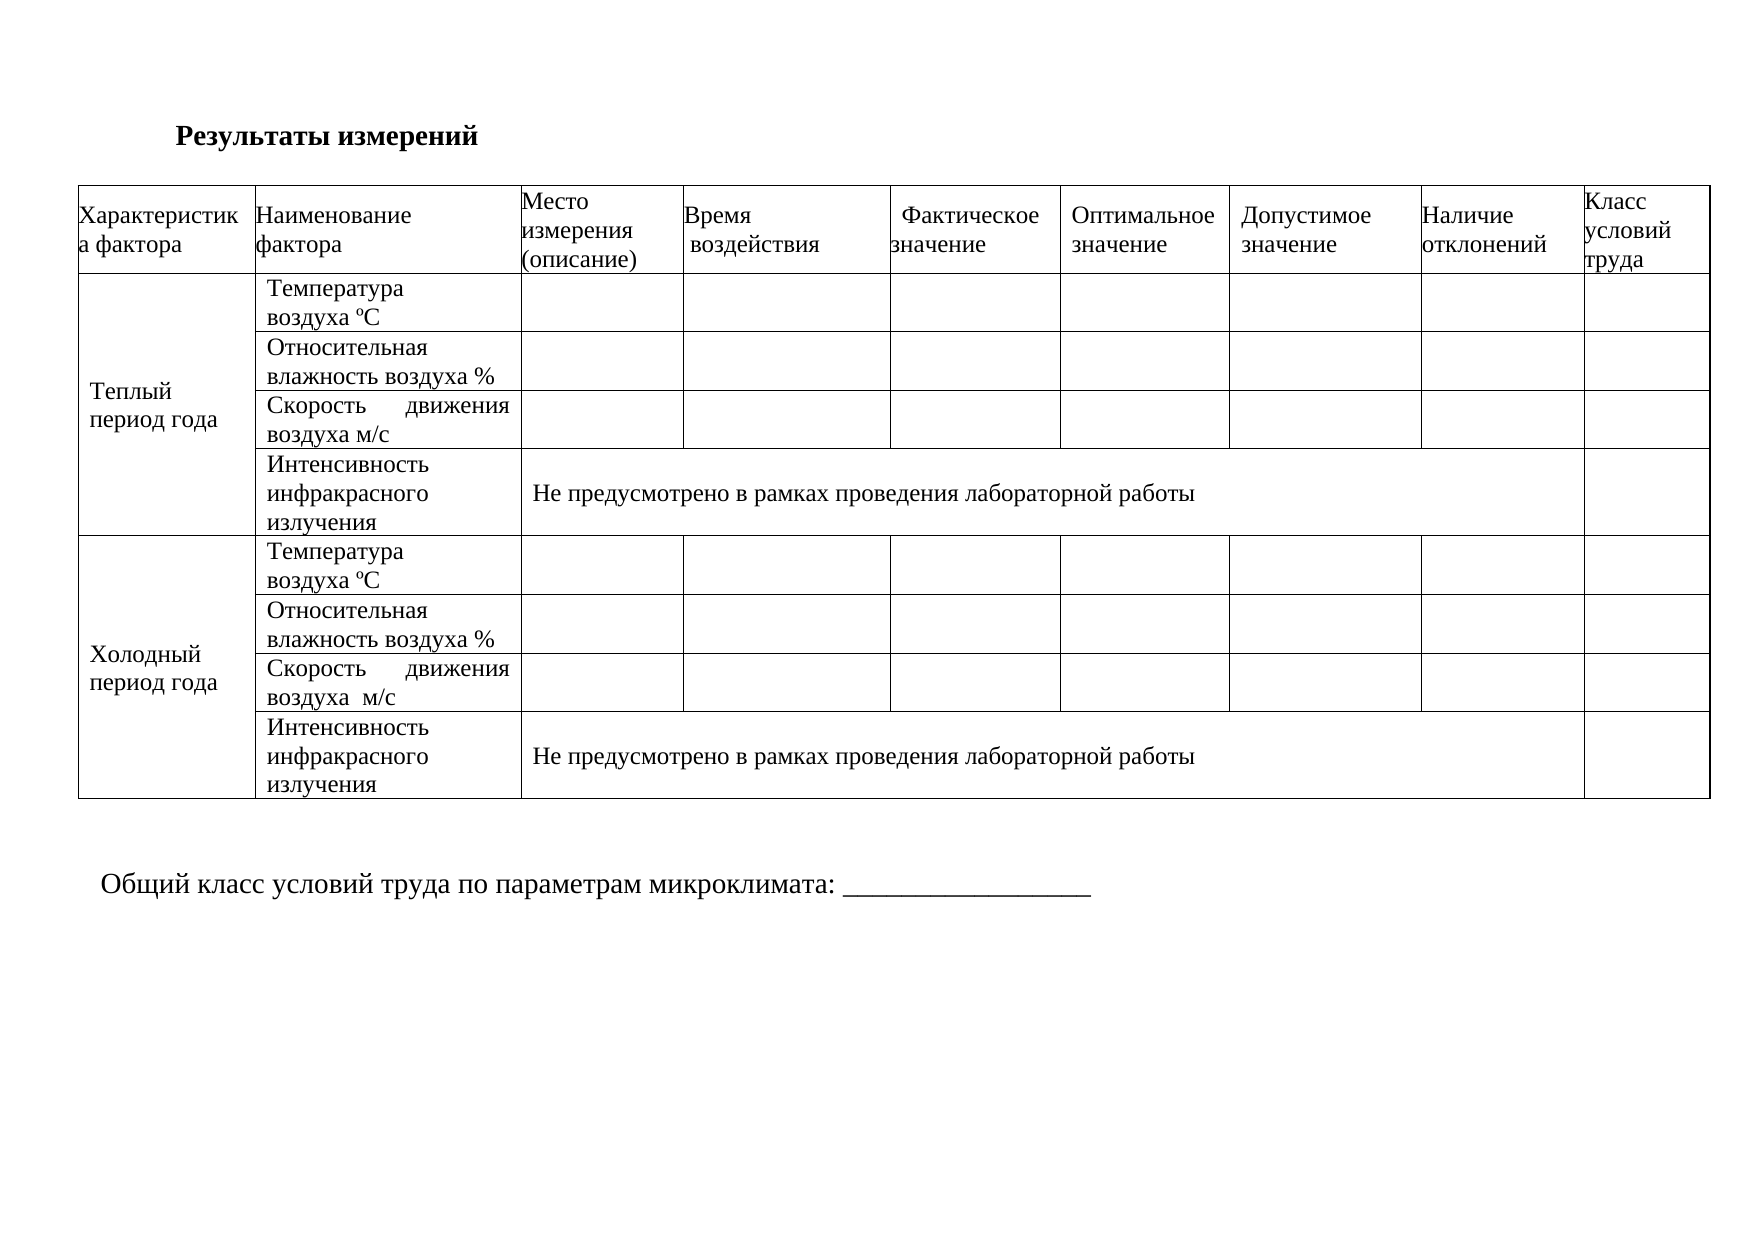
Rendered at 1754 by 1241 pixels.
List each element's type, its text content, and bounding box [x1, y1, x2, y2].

table_cell [1230, 274, 1421, 331]
table_cell Холодный период года [79, 536, 255, 798]
table_cell [1585, 536, 1709, 594]
table_cell Теплый период года [79, 274, 255, 535]
table_cell [684, 654, 890, 711]
table_cell Не предусмотрено в рамках проведения лабораторной работы [522, 449, 1584, 535]
table_cell [522, 274, 683, 331]
table_cell [891, 654, 1060, 711]
table_cell [684, 391, 890, 448]
table_cell [684, 332, 890, 389]
table_cell [684, 274, 890, 331]
table_cell [1422, 274, 1584, 331]
table_cell [891, 536, 1060, 594]
table_cell [1061, 332, 1229, 389]
table_cell Интенсивность инфракрасного излучения [256, 712, 521, 798]
table_header Фактическое значение [891, 186, 1060, 272]
table_cell [1422, 654, 1584, 711]
table_header Характеристика фактора [79, 186, 255, 272]
table_cell [1585, 274, 1709, 331]
table_cell [1061, 391, 1229, 448]
table_cell [1585, 332, 1709, 389]
table_cell [1422, 536, 1584, 594]
table_cell [891, 332, 1060, 389]
table_header Оптимальное значение [1061, 186, 1229, 272]
table_cell [522, 536, 683, 594]
table_cell [891, 595, 1060, 652]
table_cell [1061, 595, 1229, 652]
table_cell Скорость движения воздуха м/с [256, 654, 521, 711]
table_cell [1061, 536, 1229, 594]
table_header Класс условий труда [1585, 186, 1709, 272]
table_header Допустимое значение [1230, 186, 1421, 272]
table_cell [891, 391, 1060, 448]
text Общий класс условий труда по параметрам микроклимата: _________________ [100, 866, 1624, 900]
table_cell Температура воздуха ºС [256, 274, 521, 331]
table_cell [684, 595, 890, 652]
table_header Наименование фактора [256, 186, 521, 272]
table_cell [1422, 332, 1584, 389]
table_header Место измерения (описание) [522, 186, 683, 272]
table_cell [522, 332, 683, 389]
table_cell [1061, 654, 1229, 711]
table_cell [1422, 391, 1584, 448]
table_cell Не предусмотрено в рамках проведения лабораторной работы [522, 712, 1584, 798]
table_cell [891, 274, 1060, 331]
table_cell [1585, 595, 1709, 652]
table_cell [522, 595, 683, 652]
table_cell [1061, 274, 1229, 331]
table_cell Относительная влажность воздуха % [256, 332, 521, 389]
table_cell [1585, 712, 1709, 798]
table_cell [684, 536, 890, 594]
list Результаты измерений [175, 118, 1624, 152]
table_cell [522, 654, 683, 711]
table_header Время воздействия [684, 186, 890, 272]
table_cell [1585, 654, 1709, 711]
table_header Наличие отклонений [1422, 186, 1584, 272]
table_cell Интенсивность инфракрасного излучения [256, 449, 521, 535]
table_cell [1230, 654, 1421, 711]
table_cell [1422, 595, 1584, 652]
table_cell [1230, 391, 1421, 448]
table_cell [522, 391, 683, 448]
table_cell Скорость движения воздуха м/с [256, 391, 521, 448]
table_cell [1230, 332, 1421, 389]
table_cell [1585, 449, 1709, 535]
table_cell [1230, 536, 1421, 594]
table_cell Относительная влажность воздуха % [256, 595, 521, 652]
table_cell [1585, 391, 1709, 448]
table_cell [1230, 595, 1421, 652]
table_cell Температура воздуха ºС [256, 536, 521, 594]
